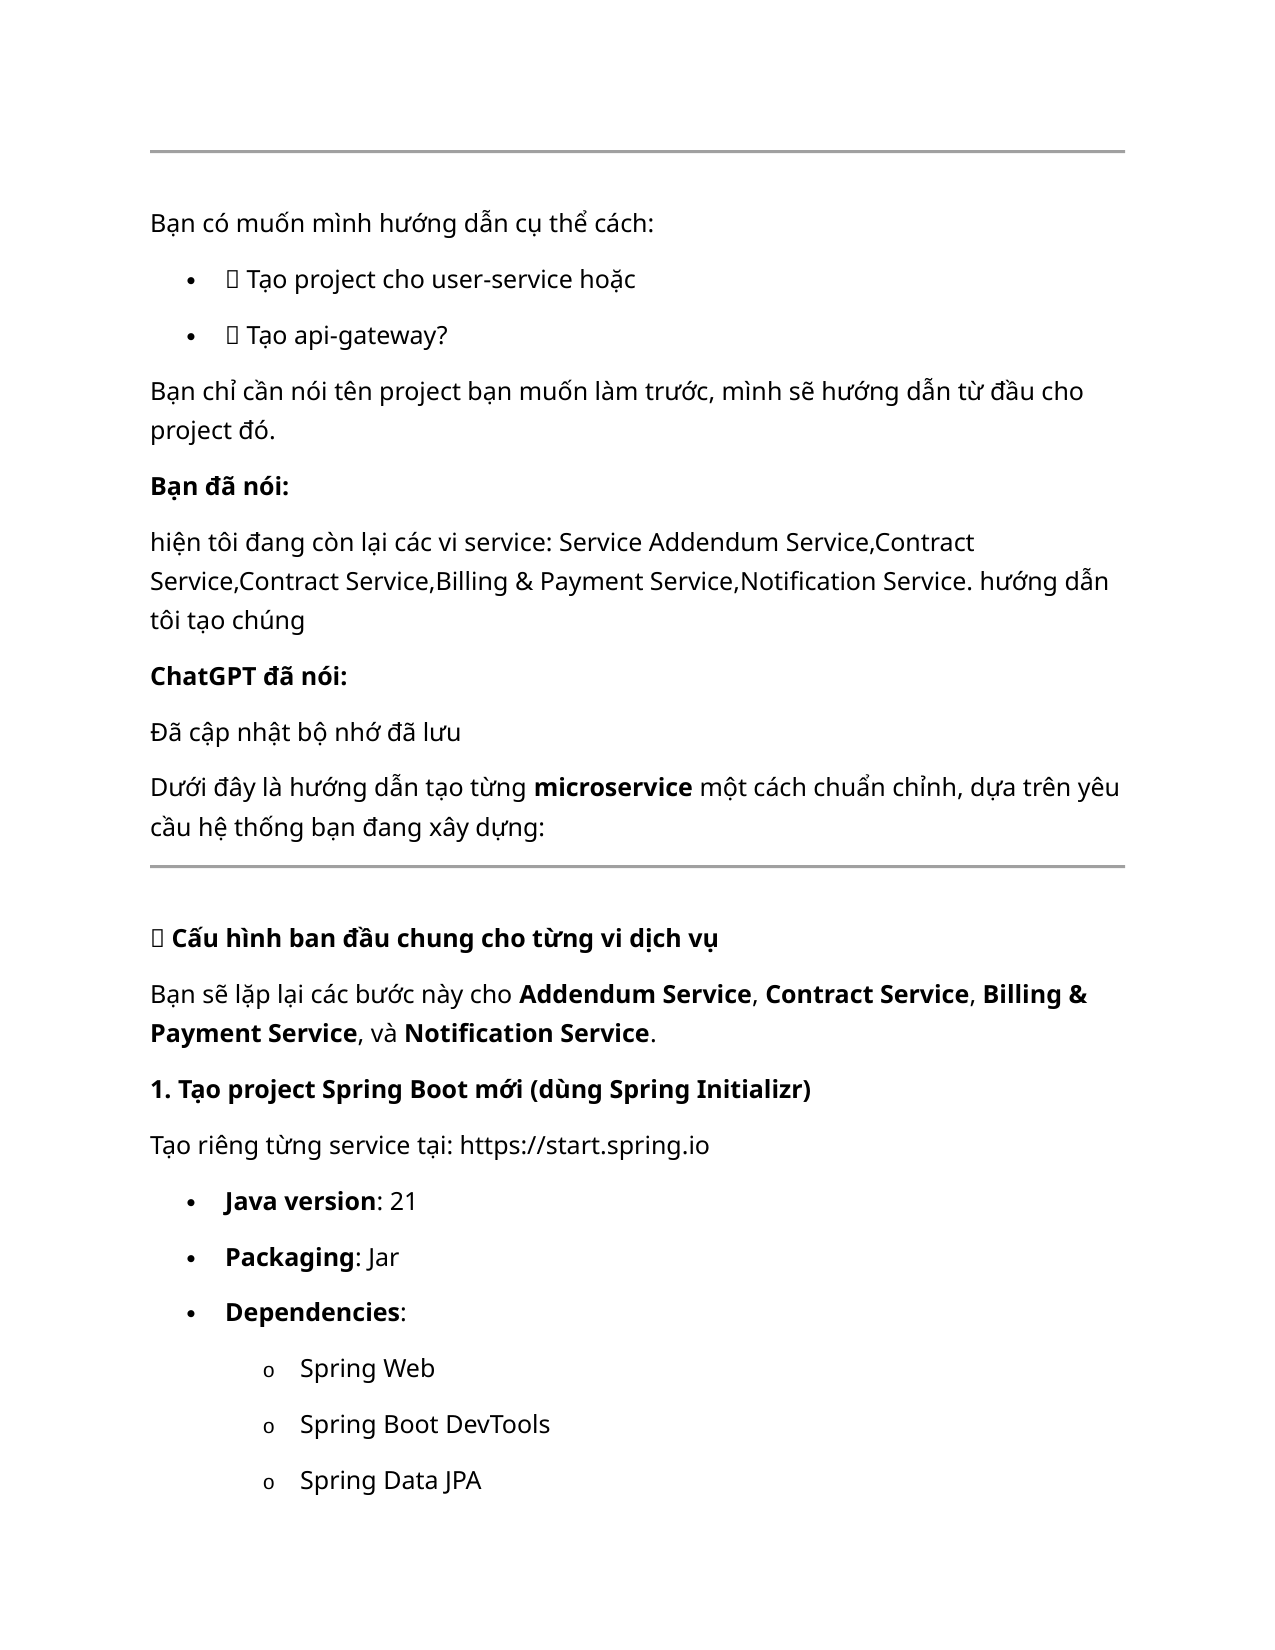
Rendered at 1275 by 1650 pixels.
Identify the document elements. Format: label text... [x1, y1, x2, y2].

text ✅ Cấu hình ban đầu chung cho từng vi dịch vụ [150, 921, 1125, 955]
list Spring Data JPA [262, 1462, 1125, 1497]
text Bạn chỉ cần nói tên project bạn muốn làm trước, mình sẽ hướng dẫn từ đầu cho project đó. [150, 373, 1125, 447]
text Bạn sẽ lặp lại các bước này cho Addendum Service, Contract Service, Billing & Payment Service, và Notification Service. [150, 977, 1125, 1050]
list Spring Web [262, 1351, 1125, 1385]
list 🔀 Tạo api-gateway? [187, 317, 1125, 352]
text Dưới đây là hướng dẫn tạo từng microservice một cách chuẩn chỉnh, dựa trên yêu cầu hệ thống bạn đang xây dựng: [150, 770, 1125, 843]
text Đã cập nhật bộ nhớ đã lưu [150, 714, 1125, 748]
text Tạo riêng từng service tại: https://start.spring.io [150, 1127, 1125, 1162]
text 1. Tạo project Spring Boot mới (dùng Spring Initializr) [150, 1072, 1125, 1106]
text Bạn có muốn mình hướng dẫn cụ thể cách: [150, 206, 1125, 240]
text hiện tôi đang còn lại các vi service: Service Addendum Service,Contract Service,Contract Service,Billing & Payment Service,Notification Service. hướng dẫn tôi tạo chúng [150, 524, 1125, 637]
list Dependencies: [187, 1295, 1125, 1329]
text ChatGPT đã nói: [150, 658, 1125, 692]
text Bạn đã nói: [150, 468, 1125, 502]
list Spring Boot DevTools [262, 1407, 1125, 1441]
list Packaging: Jar [187, 1239, 1125, 1273]
list 🧱 Tạo project cho user-service hoặc [187, 262, 1125, 296]
list Java version: 21 [187, 1183, 1125, 1217]
